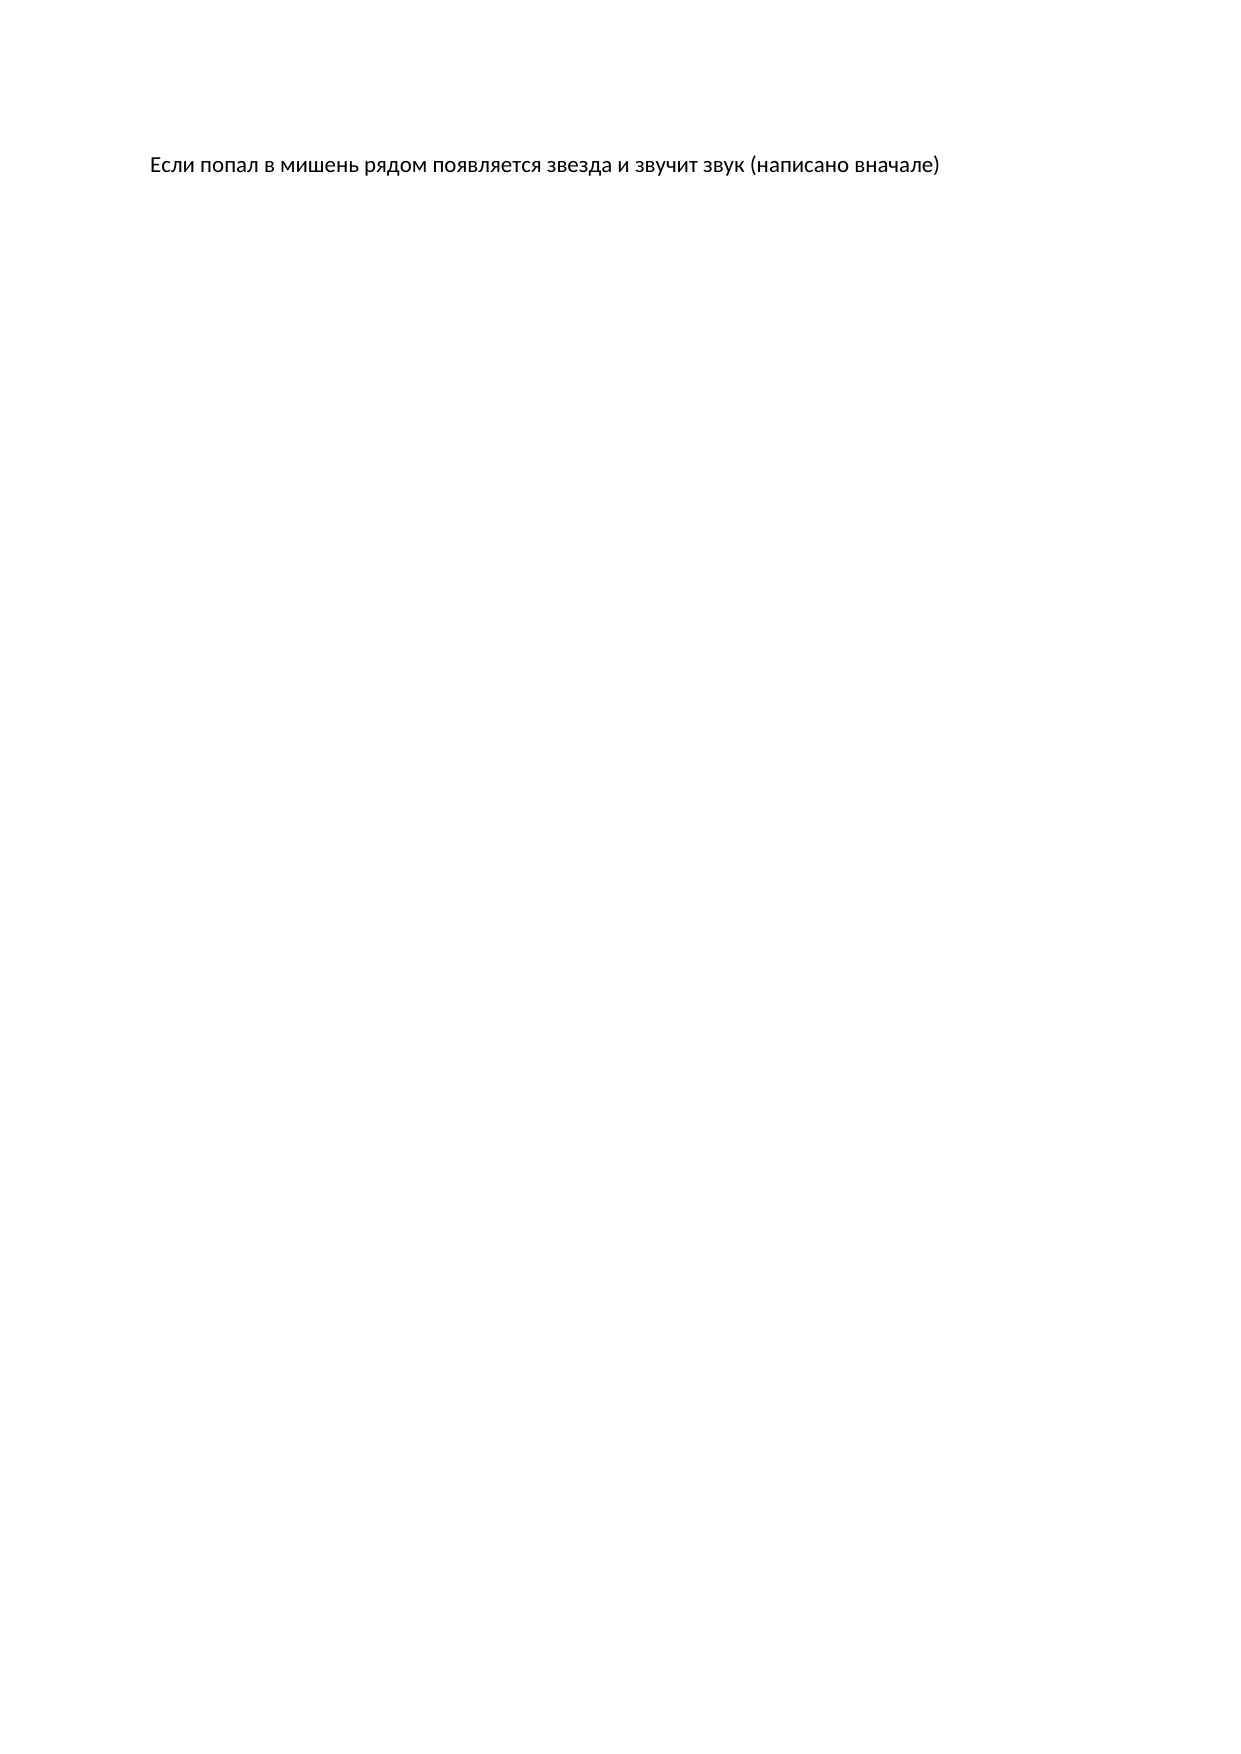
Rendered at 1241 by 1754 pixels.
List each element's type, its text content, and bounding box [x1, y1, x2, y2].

text Если попал в мишень рядом появляется звезда и звучит звук (написано вначале) [150, 150, 1090, 178]
